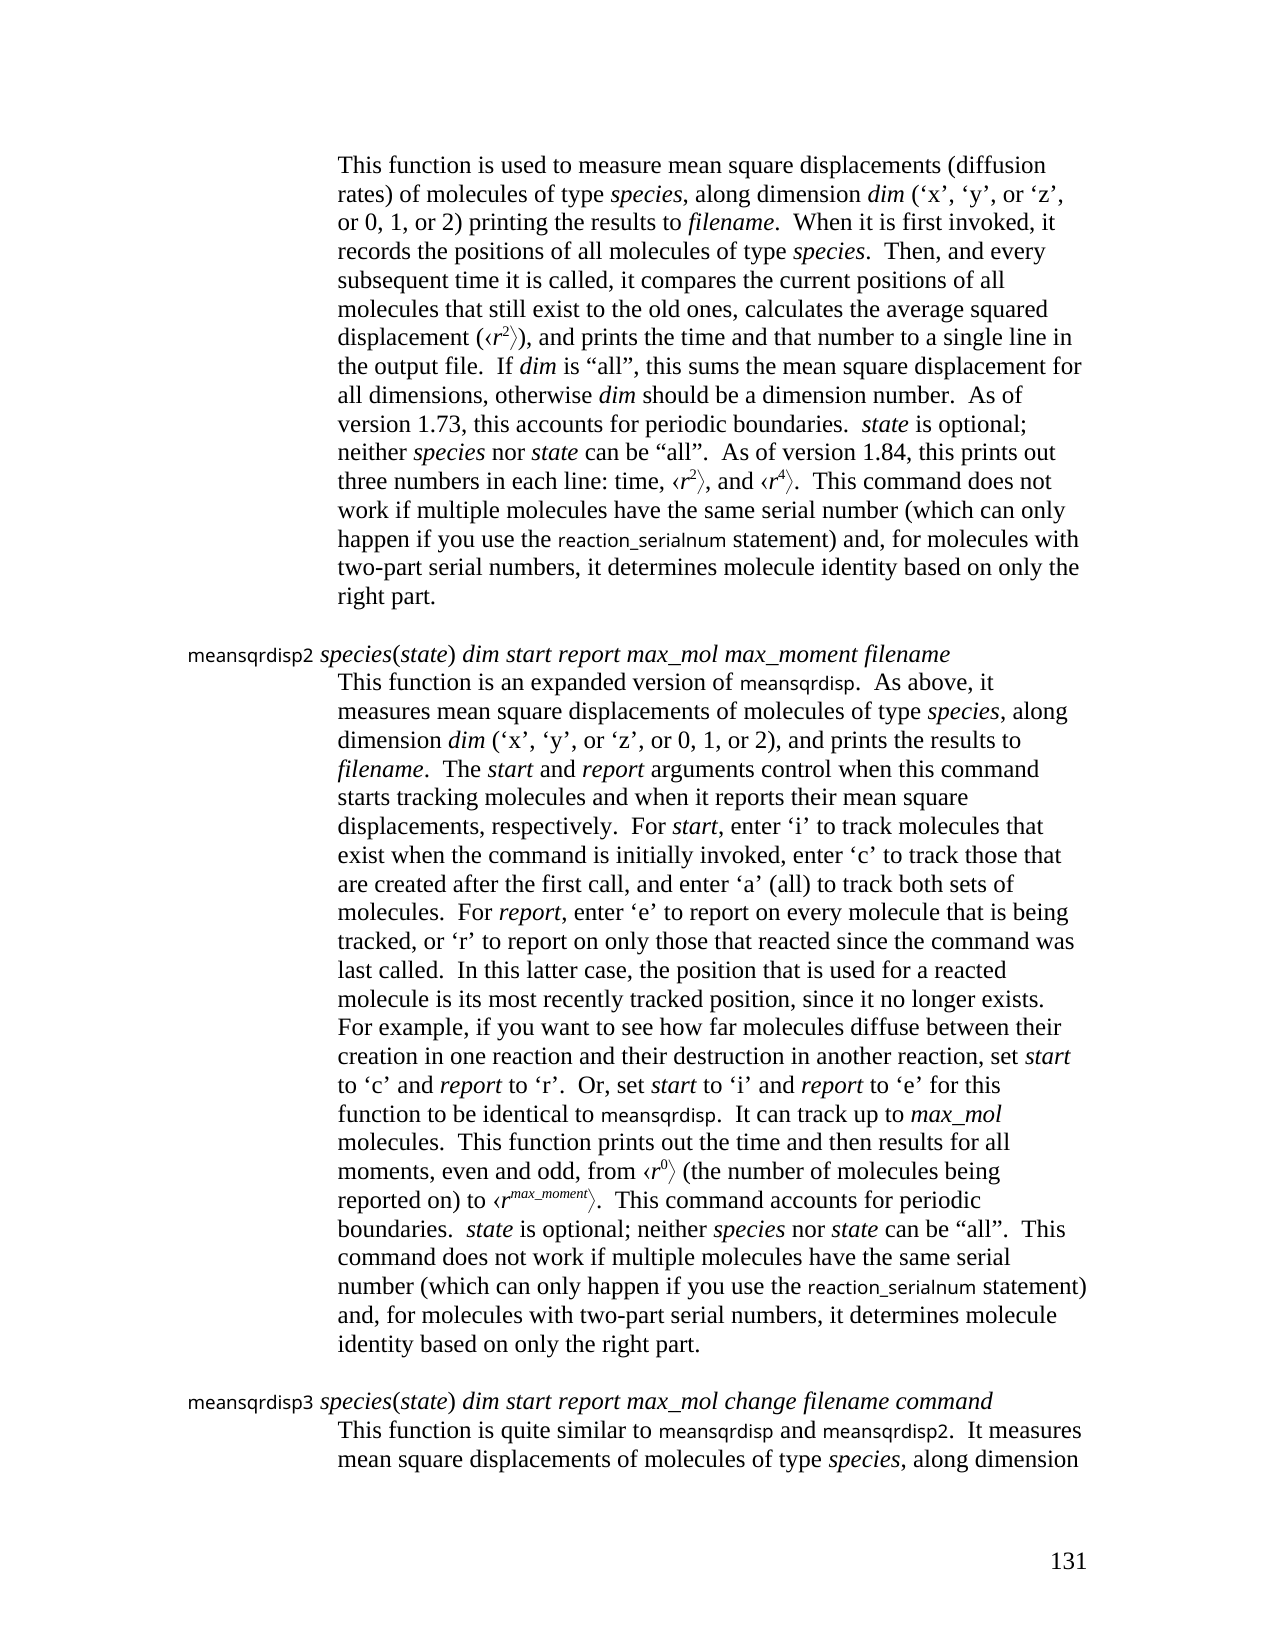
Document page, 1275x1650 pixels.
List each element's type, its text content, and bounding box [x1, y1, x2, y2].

text This function is an expanded version of meansqrdisp. As above, it measures mean square displacements of molecules of type species, along dimension dim (‘x’, ‘y’, or ‘z’, or 0, 1, or 2), and prints the results to filename. The start and report arguments control when this command starts tracking molecules and when it reports their mean square displacements, respectively. For start, enter ‘i’ to track molecules that exist when the command is initially invoked, enter ‘c’ to track those that are created after the first call, and enter ‘a’ (all) to track both sets of molecules. For report, enter ‘e’ to report on every molecule that is being tracked, or ‘r’ to report on only those that reacted since the command was last called. In this latter case, the position that is used for a reacted molecule is its most recently tracked position, since it no longer exists. For example, if you want to see how far molecules diffuse between their creation in one reaction and their destruction in another reaction, set start to ‘c’ and report to ‘r’. Or, set start to ‘i’ and report to ‘e’ for this function to be identical to meansqrdisp. It can track up to max_mol molecules. This function prints out the time and then results for all moments, even and odd, from r0 (the number of molecules being reported on) to rmax_moment. This command accounts for periodic boundaries. state is optional; neither species nor state can be “all”. This command does not work if multiple molecules have the same serial number (which can only happen if you use the reaction_serialnum statement) and, for molecules with two-part serial numbers, it determines molecule identity based on only the right part. [187, 667, 1087, 1357]
text meansqrdisp2 species(state) dim start report max_mol max_moment filename [187, 639, 1087, 667]
text This function is used to measure mean square displacements (diffusion rates) of molecules of type species, along dimension dim (‘x’, ‘y’, or ‘z’, or 0, 1, or 2) printing the results to filename. When it is first invoked, it records the positions of all molecules of type species. Then, and every subsequent time it is called, it compares the current positions of all molecules that still exist to the old ones, calculates the average squared displacement (r2), and prints the time and that number to a single line in the output file. If dim is “all”, this sums the mean square displacement for all dimensions, otherwise dim should be a dimension number. As of version 1.73, this accounts for periodic boundaries. state is optional; neither species nor state can be “all”. As of version 1.84, this prints out three numbers in each line: time, r2, and r4. This command does not work if multiple molecules have the same serial number (which can only happen if you use the reaction_serialnum statement) and, for molecules with two-part serial numbers, it determines molecule identity based on only the right part. [187, 150, 1087, 610]
text meansqrdisp3 species(state) dim start report max_mol change filename command [187, 1386, 1087, 1415]
